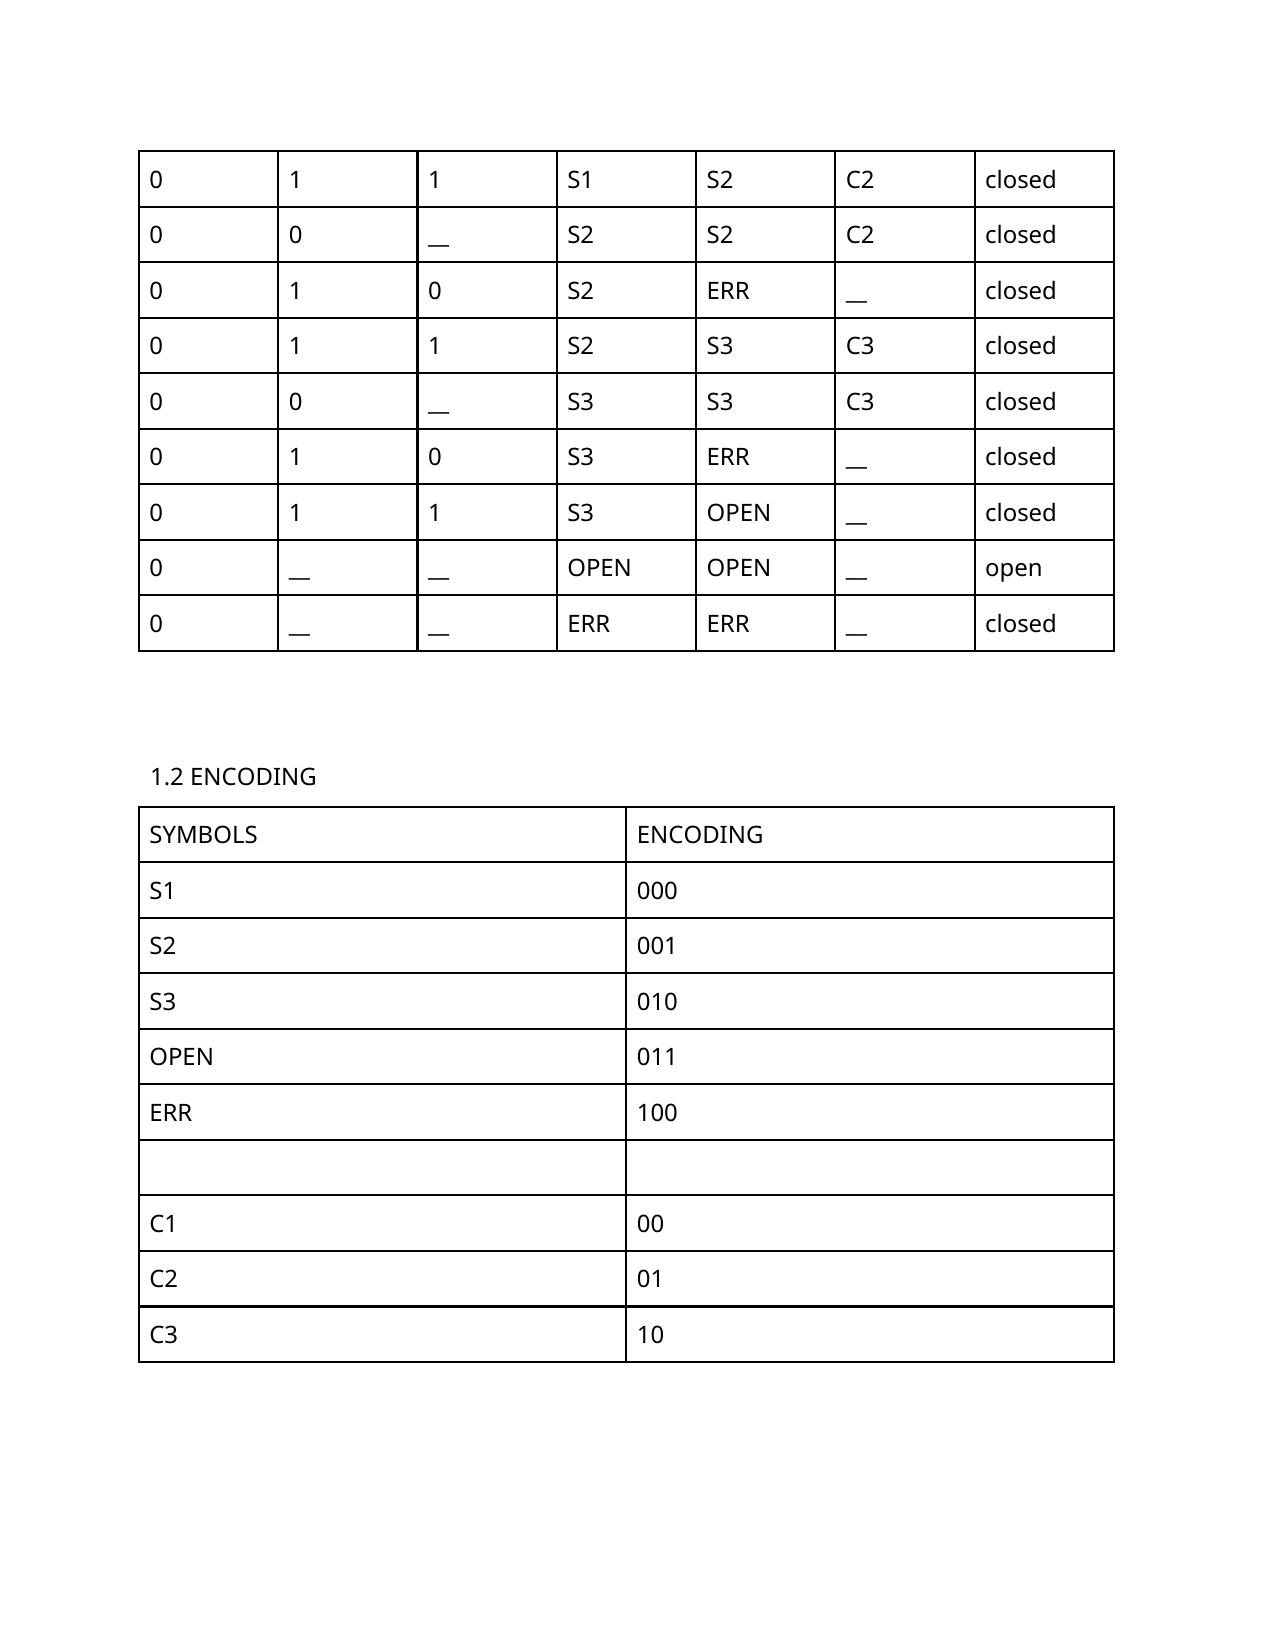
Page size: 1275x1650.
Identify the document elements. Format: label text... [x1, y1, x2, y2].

table_cell 1 [419, 485, 556, 539]
table_cell 01 [627, 1252, 1113, 1305]
table_cell 1 [279, 485, 416, 539]
table_cell C3 [836, 374, 974, 428]
table_cell C3 [140, 1308, 625, 1361]
table_cell 0 [279, 374, 416, 428]
table_cell open [976, 541, 1113, 594]
table_cell 0 [140, 541, 277, 594]
table_cell S2 [697, 152, 834, 206]
table_cell 1 [279, 430, 416, 483]
table_cell S3 [697, 374, 834, 428]
table_cell 0 [140, 208, 277, 261]
table_cell ERR [697, 596, 834, 650]
table_cell 000 [627, 863, 1113, 917]
table_cell ERR [697, 430, 834, 483]
table_cell OPEN [140, 1030, 625, 1083]
table_cell closed [976, 319, 1113, 372]
table_cell 0 [140, 319, 277, 372]
table_cell S2 [558, 208, 695, 261]
table_cell closed [976, 596, 1113, 650]
table_cell __ [419, 541, 556, 594]
table_cell S3 [140, 974, 625, 1028]
table_cell ERR [697, 263, 834, 317]
table_cell 0 [140, 263, 277, 317]
table_cell S3 [558, 374, 695, 428]
table_cell closed [976, 152, 1113, 206]
table_cell closed [976, 374, 1113, 428]
table_cell 0 [140, 485, 277, 539]
table_cell __ [279, 541, 416, 594]
table_cell closed [976, 485, 1113, 539]
table_cell 1 [419, 319, 556, 372]
table_cell S3 [558, 430, 695, 483]
table_cell OPEN [558, 541, 695, 594]
subtitle 1.2 ENCODING [150, 760, 1125, 792]
table_cell S1 [140, 863, 625, 917]
table_cell C1 [140, 1196, 625, 1250]
table_cell 010 [627, 974, 1113, 1028]
table_cell C2 [836, 152, 974, 206]
table_cell __ [836, 596, 974, 650]
table_header ENCODING [627, 808, 1113, 861]
table_cell __ [419, 374, 556, 428]
table_cell C2 [836, 208, 974, 261]
table_cell 1 [419, 152, 556, 206]
table_cell closed [976, 430, 1113, 483]
table_cell __ [279, 596, 416, 650]
table_cell 1 [279, 319, 416, 372]
table_cell 0 [419, 430, 556, 483]
table_cell 001 [627, 919, 1113, 972]
table_cell __ [836, 541, 974, 594]
table_cell S2 [697, 208, 834, 261]
table_cell 1 [279, 152, 416, 206]
table_cell 1 [279, 263, 416, 317]
table_cell 0 [419, 263, 556, 317]
table_cell S3 [558, 485, 695, 539]
table_cell 0 [140, 596, 277, 650]
table_cell S2 [140, 919, 625, 972]
table_cell [627, 1141, 1113, 1194]
table_cell __ [836, 430, 974, 483]
table_cell S1 [558, 152, 695, 206]
table_cell 0 [140, 152, 277, 206]
table_cell OPEN [697, 541, 834, 594]
table_cell __ [836, 485, 974, 539]
table_cell ERR [140, 1085, 625, 1139]
table_cell 0 [140, 430, 277, 483]
table_cell 00 [627, 1196, 1113, 1250]
table_cell [140, 1141, 625, 1194]
table_cell __ [419, 208, 556, 261]
table_cell __ [419, 596, 556, 650]
table_cell 011 [627, 1030, 1113, 1083]
table_cell S3 [697, 319, 834, 372]
table_cell closed [976, 263, 1113, 317]
table_cell ERR [558, 596, 695, 650]
table_cell 10 [627, 1308, 1113, 1361]
table_cell S2 [558, 263, 695, 317]
table_cell C3 [836, 319, 974, 372]
table_cell 0 [279, 208, 416, 261]
table_cell closed [976, 208, 1113, 261]
table_cell C2 [140, 1252, 625, 1305]
table_header SYMBOLS [140, 808, 625, 861]
table_cell 100 [627, 1085, 1113, 1139]
table_cell __ [836, 263, 974, 317]
table_cell OPEN [697, 485, 834, 539]
table_cell S2 [558, 319, 695, 372]
table_cell 0 [140, 374, 277, 428]
